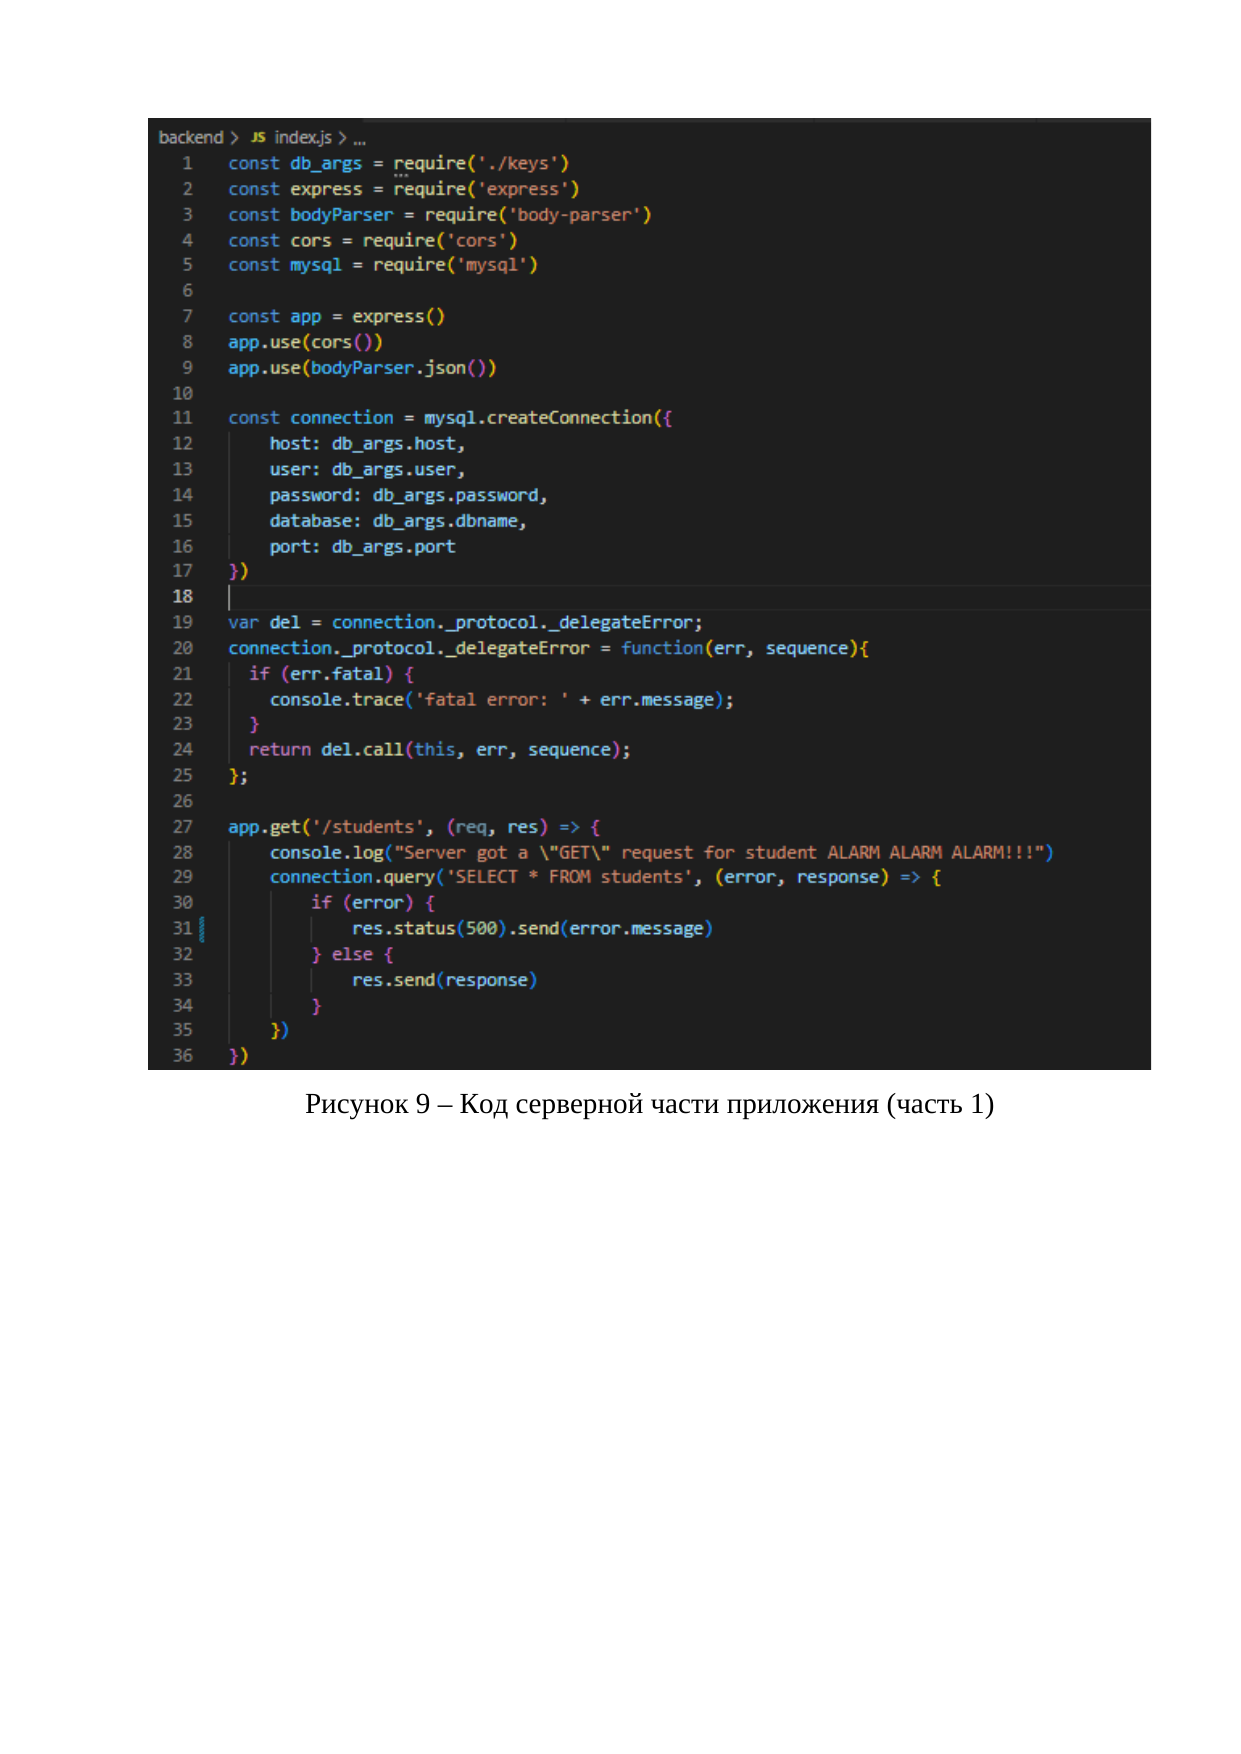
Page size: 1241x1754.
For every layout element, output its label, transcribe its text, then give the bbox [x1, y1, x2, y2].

picture [148, 118, 1152, 1070]
text Рисунок 9 – Код серверной части приложения (часть 1) [148, 1086, 1152, 1120]
